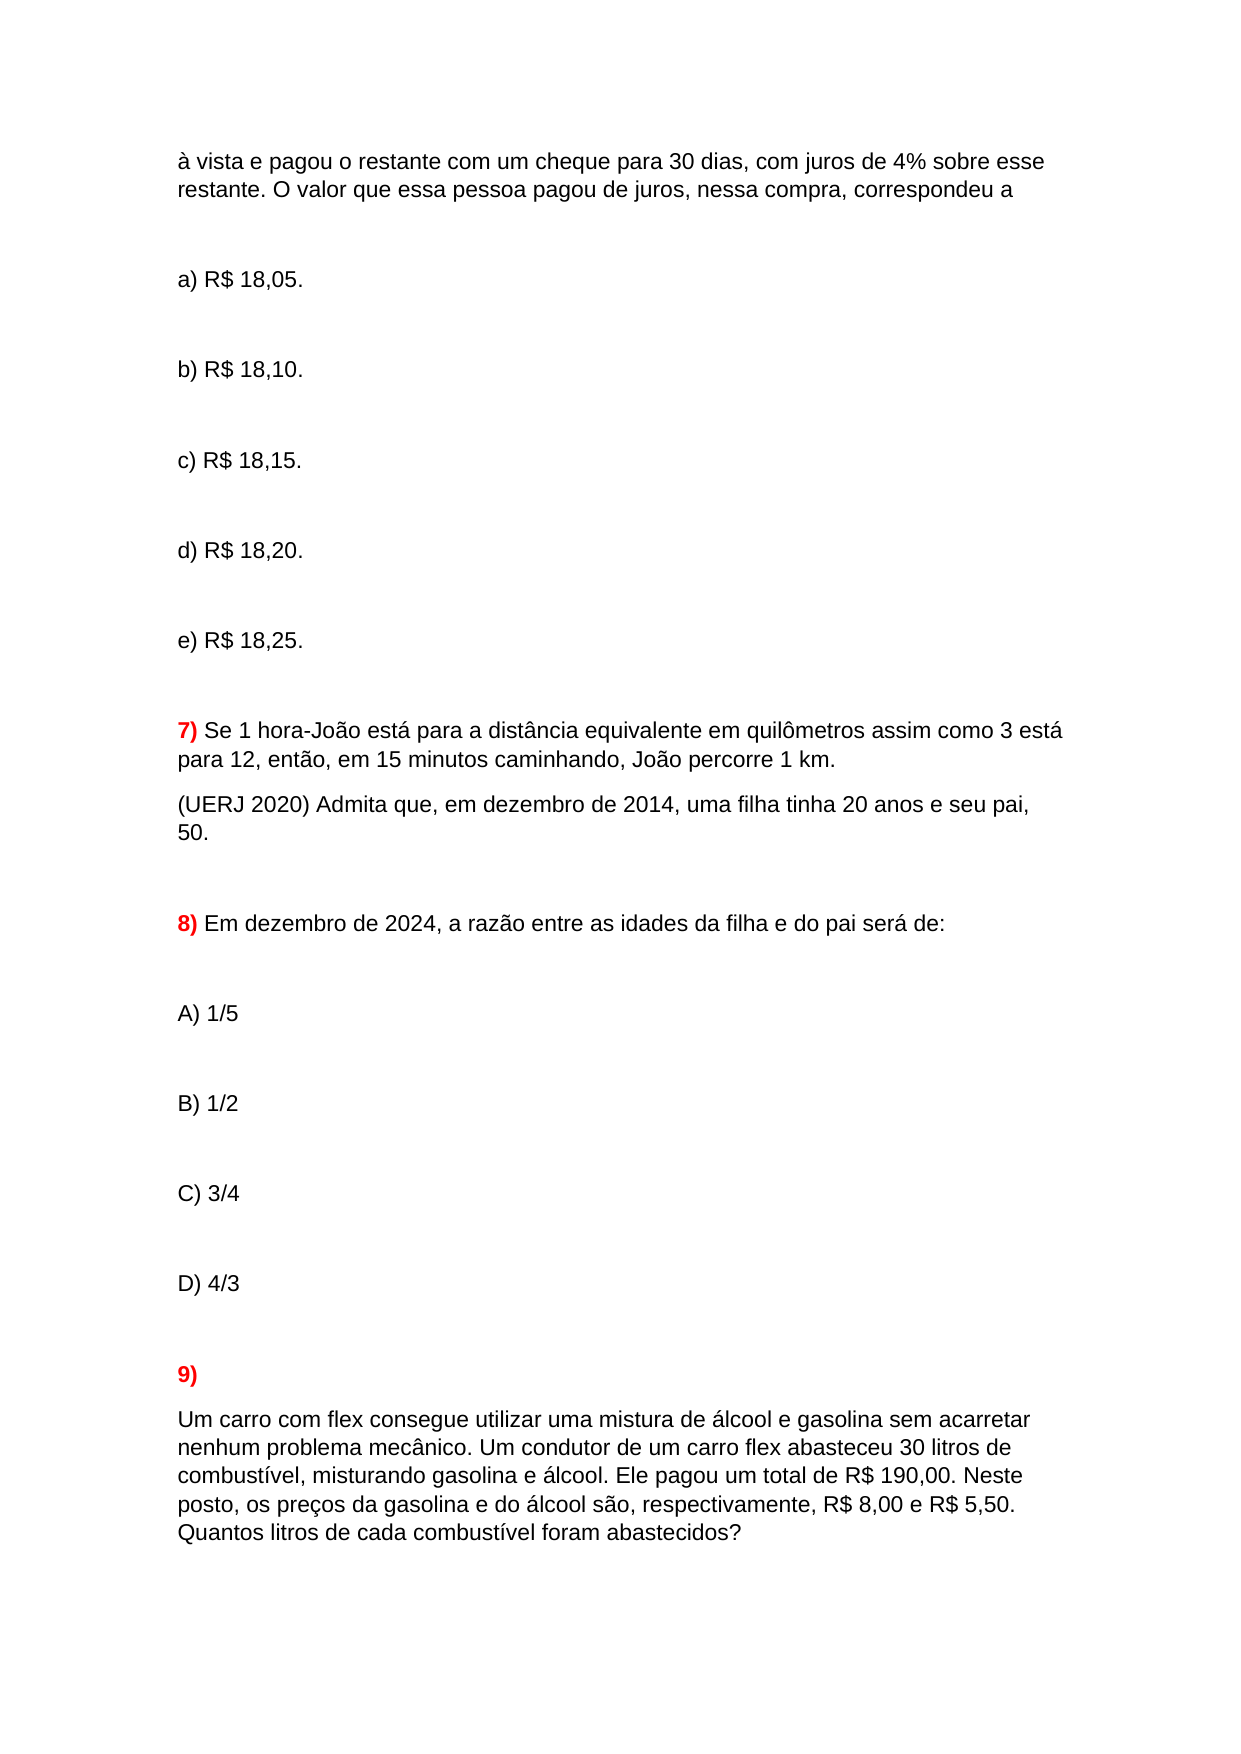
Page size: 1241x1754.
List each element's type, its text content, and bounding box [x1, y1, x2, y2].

text A) 1/5 [177, 1000, 1063, 1026]
text D) 4/3 [177, 1270, 1063, 1297]
text 7) Se 1 hora-João está para a distância equivalente em quilômetros assim como 3 está para 12, então, em 15 minutos caminhando, João percorre 1 km. [177, 717, 1063, 772]
text (UERJ 2020) Admita que, em dezembro de 2014, uma filha tinha 20 anos e seu pai, 50. [177, 791, 1063, 846]
text 9) [177, 1361, 1063, 1387]
text c) R$ 18,15. [177, 447, 1063, 473]
text B) 1/2 [177, 1090, 1063, 1116]
text Um carro com flex consegue utilizar uma mistura de álcool e gasolina sem acarretar nenhum problema mecânico. Um condutor de um carro flex abasteceu 30 litros de combustível, misturando gasolina e álcool. Ele pagou um total de R$ 190,00. Neste posto, os preços da gasolina e do álcool são, respectivamente, R$ 8,00 e R$ 5,50. Quantos litros de cada combustível foram abastecidos? [177, 1406, 1063, 1546]
text a) R$ 18,05. [177, 266, 1063, 293]
text b) R$ 18,10. [177, 356, 1063, 383]
text e) R$ 18,25. [177, 627, 1063, 653]
text 8) Em dezembro de 2024, a razão entre as idades da filha e do pai será de: [177, 909, 1063, 936]
text C) 3/4 [177, 1180, 1063, 1206]
text d) R$ 18,20. [177, 537, 1063, 563]
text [177, 148, 1063, 202]
